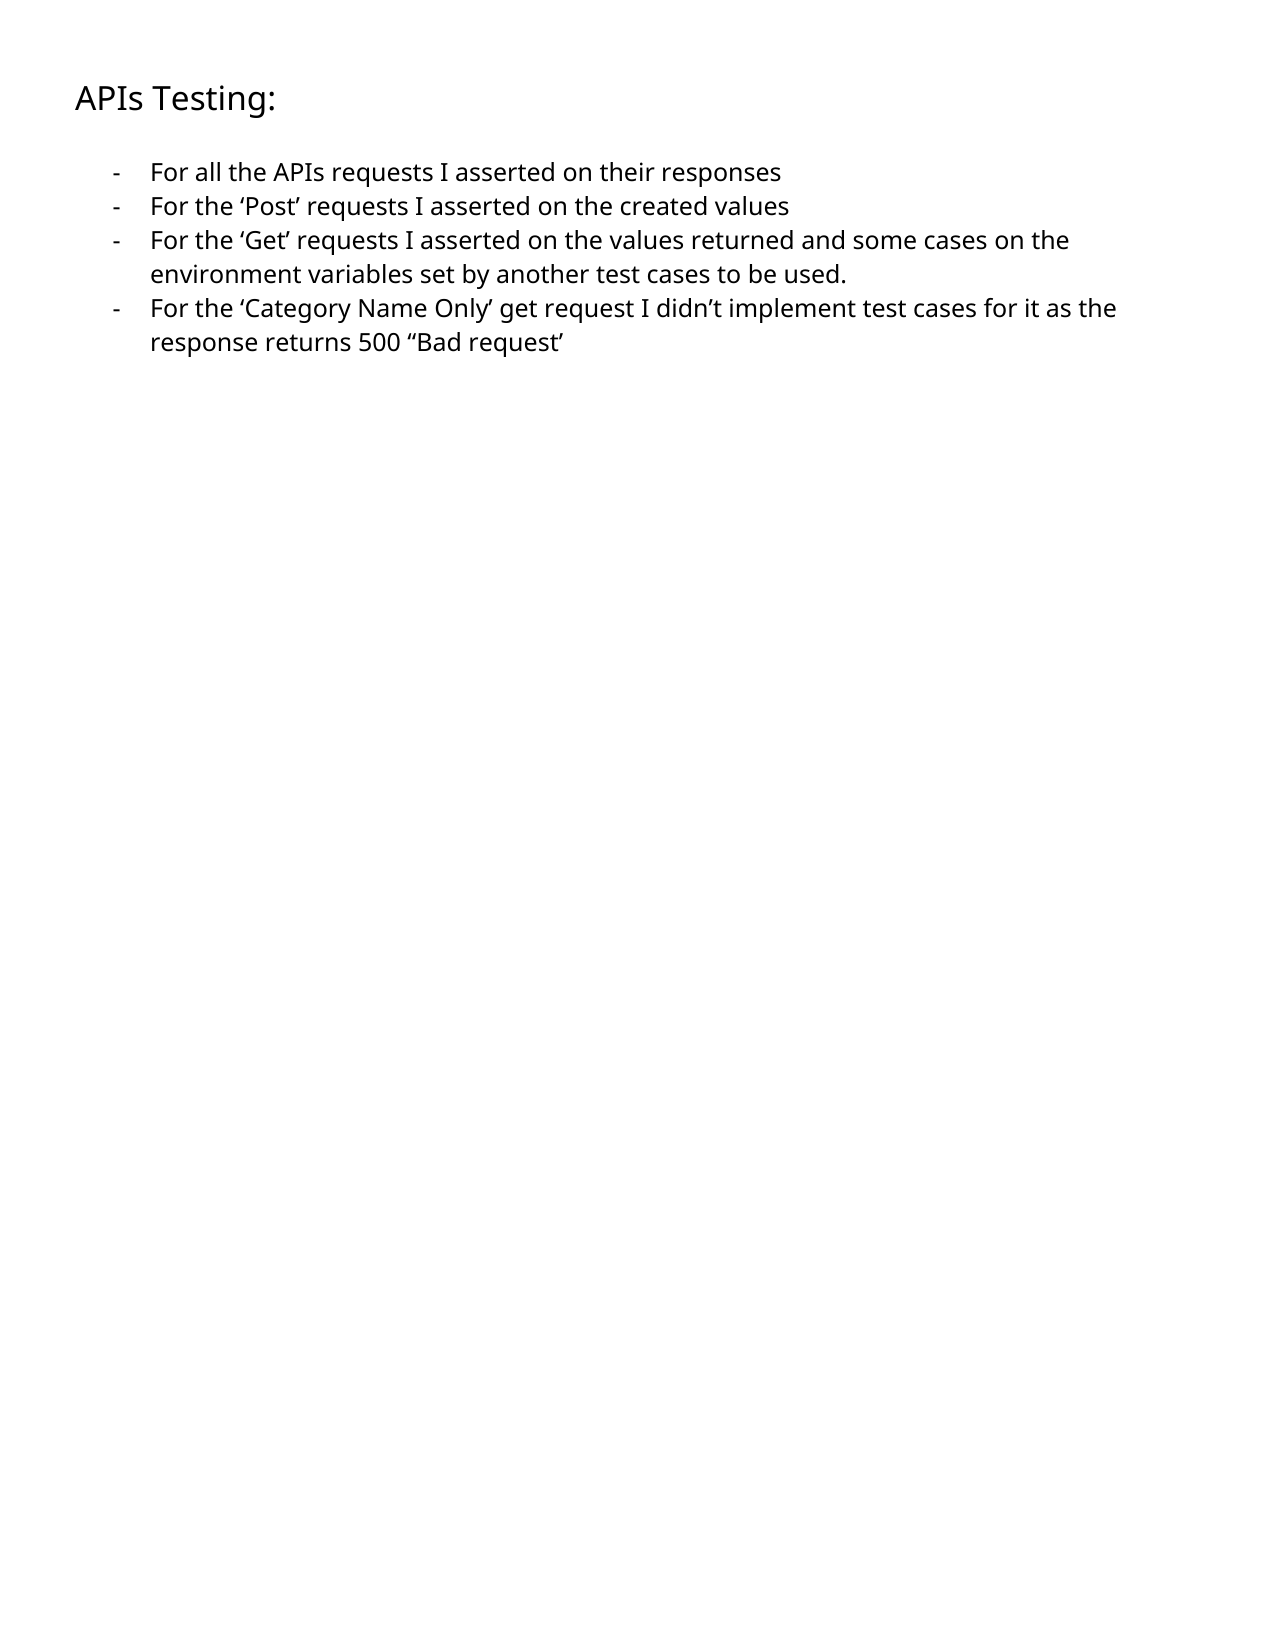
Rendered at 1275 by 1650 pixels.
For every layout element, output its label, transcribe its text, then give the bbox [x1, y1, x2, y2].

list For the ‘Get’ requests I asserted on the values returned and some cases on the environment variables set by another test cases to be used. [112, 223, 1200, 291]
list For all the APIs requests I asserted on their responses [112, 154, 1200, 188]
list For the ‘Category Name Only’ get request I didn’t implement test cases for it as the response returns 500 “Bad request’ [112, 291, 1200, 359]
text APIs Testing: [75, 75, 1200, 120]
list For the ‘Post’ requests I asserted on the created values [112, 188, 1200, 223]
